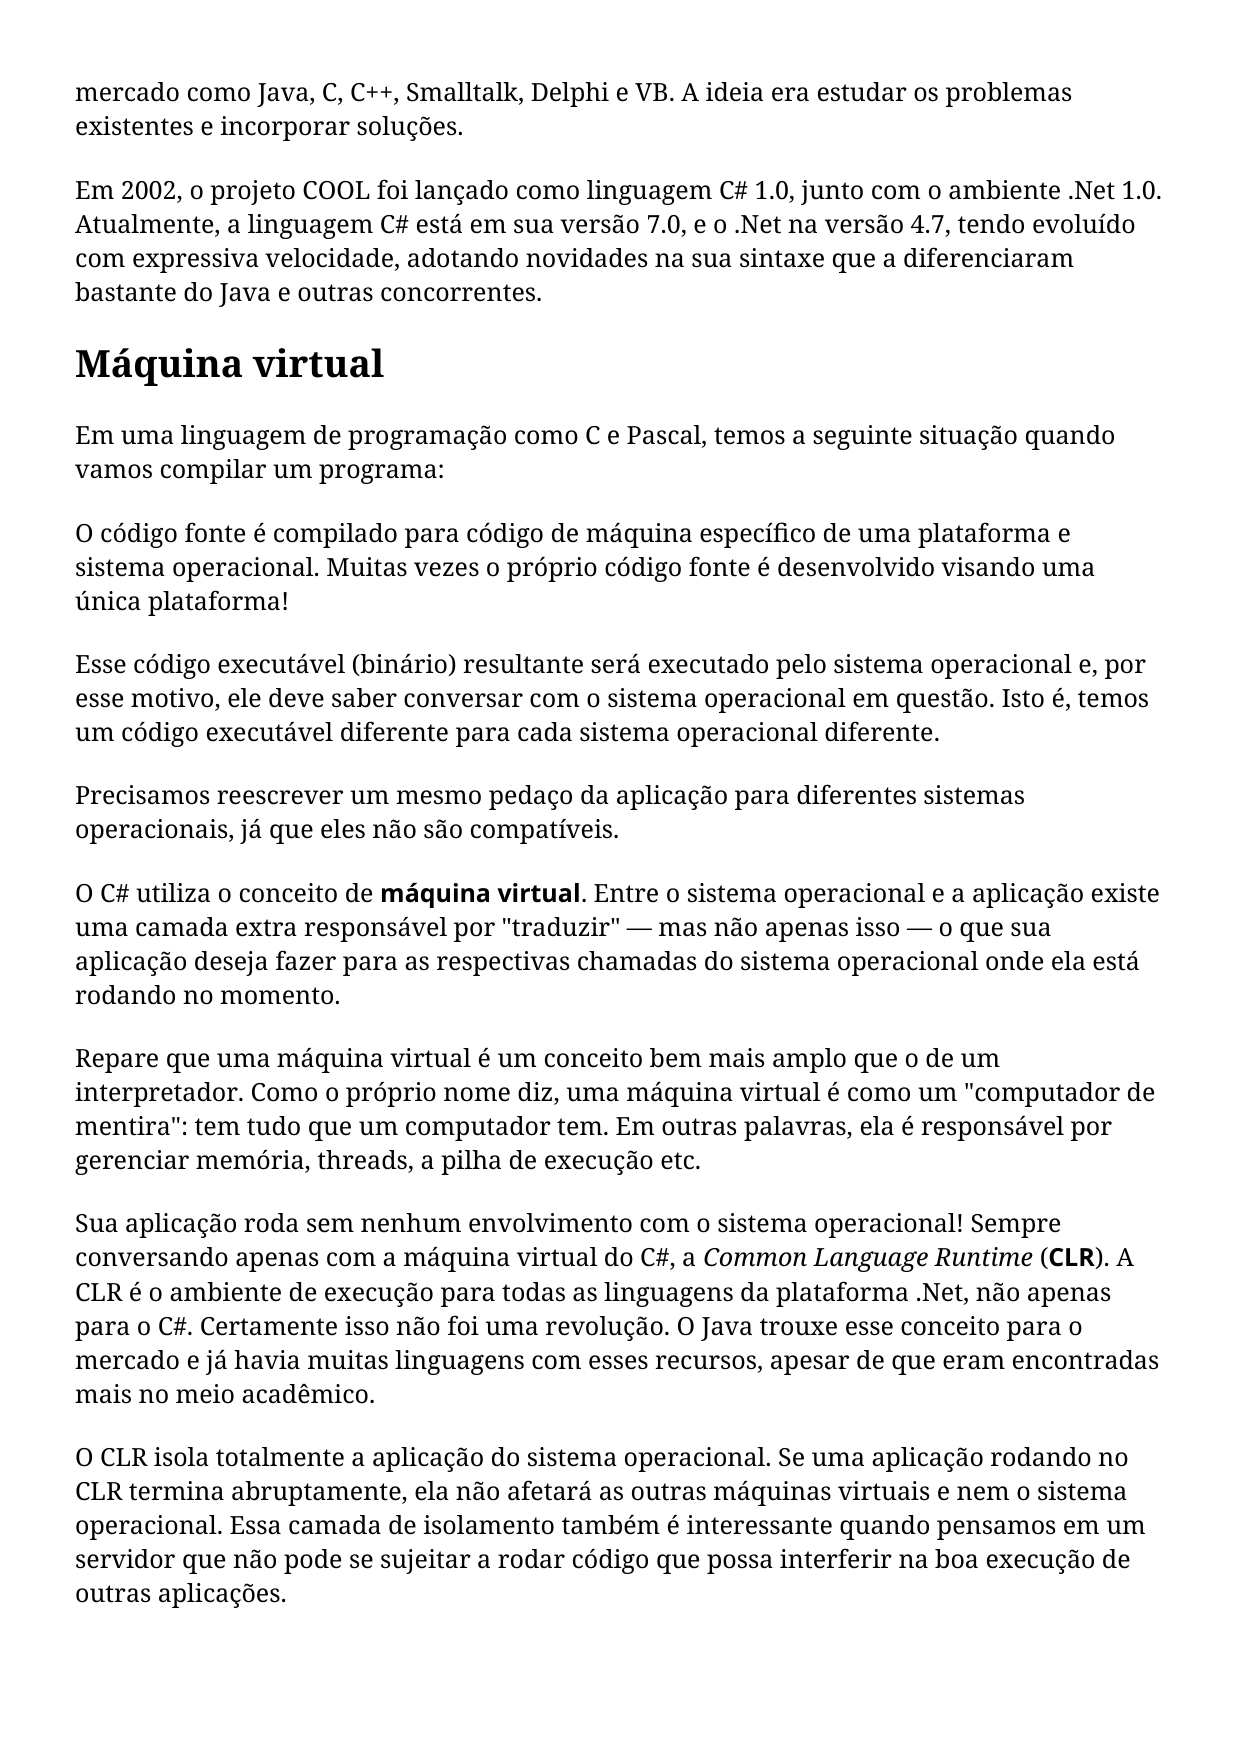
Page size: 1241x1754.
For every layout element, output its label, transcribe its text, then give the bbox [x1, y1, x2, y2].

text O código fonte é compilado para código de máquina específico de uma plataforma e sistema operacional. Muitas vezes o próprio código fonte é desenvolvido visando uma única plataforma! [75, 515, 1165, 617]
text Esse código executável (binário) resultante será executado pelo sistema operacional e, por esse motivo, ele deve saber conversar com o sistema operacional em questão. Isto é, temos um código executável diferente para cada sistema operacional diferente. [75, 647, 1165, 749]
text O CLR isola totalmente a aplicação do sistema operacional. Se uma aplicação rodando no CLR termina abruptamente, ela não afetará as outras máquinas virtuais e nem o sistema operacional. Essa camada de isolamento também é interessante quando pensamos em um servidor que não pode se sujeitar a rodar código que possa interferir na boa execução de outras aplicações. [75, 1439, 1165, 1610]
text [75, 75, 1165, 143]
text Em uma linguagem de programação como C e Pascal, temos a seguinte situação quando vamos compilar um programa: [75, 418, 1165, 486]
text O C# utiliza o conceito de máquina virtual. Entre o sistema operacional e a aplicação existe uma camada extra responsável por "traduzir" — mas não apenas isso — o que sua aplicação deseja fazer para as respectivas chamadas do sistema operacional onde ela está rodando no momento. [75, 875, 1165, 1011]
text Sua aplicação roda sem nenhum envolvimento com o sistema operacional! Sempre conversando apenas com a máquina virtual do C#, a Common Language Runtime (CLR). A CLR é o ambiente de execução para todas as linguagens da plataforma .Net, não apenas para o C#. Certamente isso não foi uma revolução. O Java trouxe esse conceito para o mercado e já havia muitas linguagens com esses recursos, apesar de que eram encontradas mais no meio acadêmico. [75, 1206, 1165, 1410]
text Em 2002, o projeto COOL foi lançado como linguagem C# 1.0, junto com o ambiente .Net 1.0. Atualmente, a linguagem C# está em sua versão 7.0, e o .Net na versão 4.7, tendo evoluído com expressiva velocidade, adotando novidades na sua sintaxe que a diferenciaram bastante do Java e outras concorrentes. [75, 172, 1165, 308]
text Repare que uma máquina virtual é um conceito bem mais amplo que o de um interpretador. Como o próprio nome diz, uma máquina virtual é como um "computador de mentira": tem tudo que um computador tem. Em outras palavras, ela é responsável por gerenciar memória, threads, a pilha de execução etc. [75, 1041, 1165, 1177]
text Máquina virtual [75, 338, 1165, 389]
text Precisamos reescrever um mesmo pedaço da aplicação para diferentes sistemas operacionais, já que eles não são compatíveis. [75, 778, 1165, 846]
